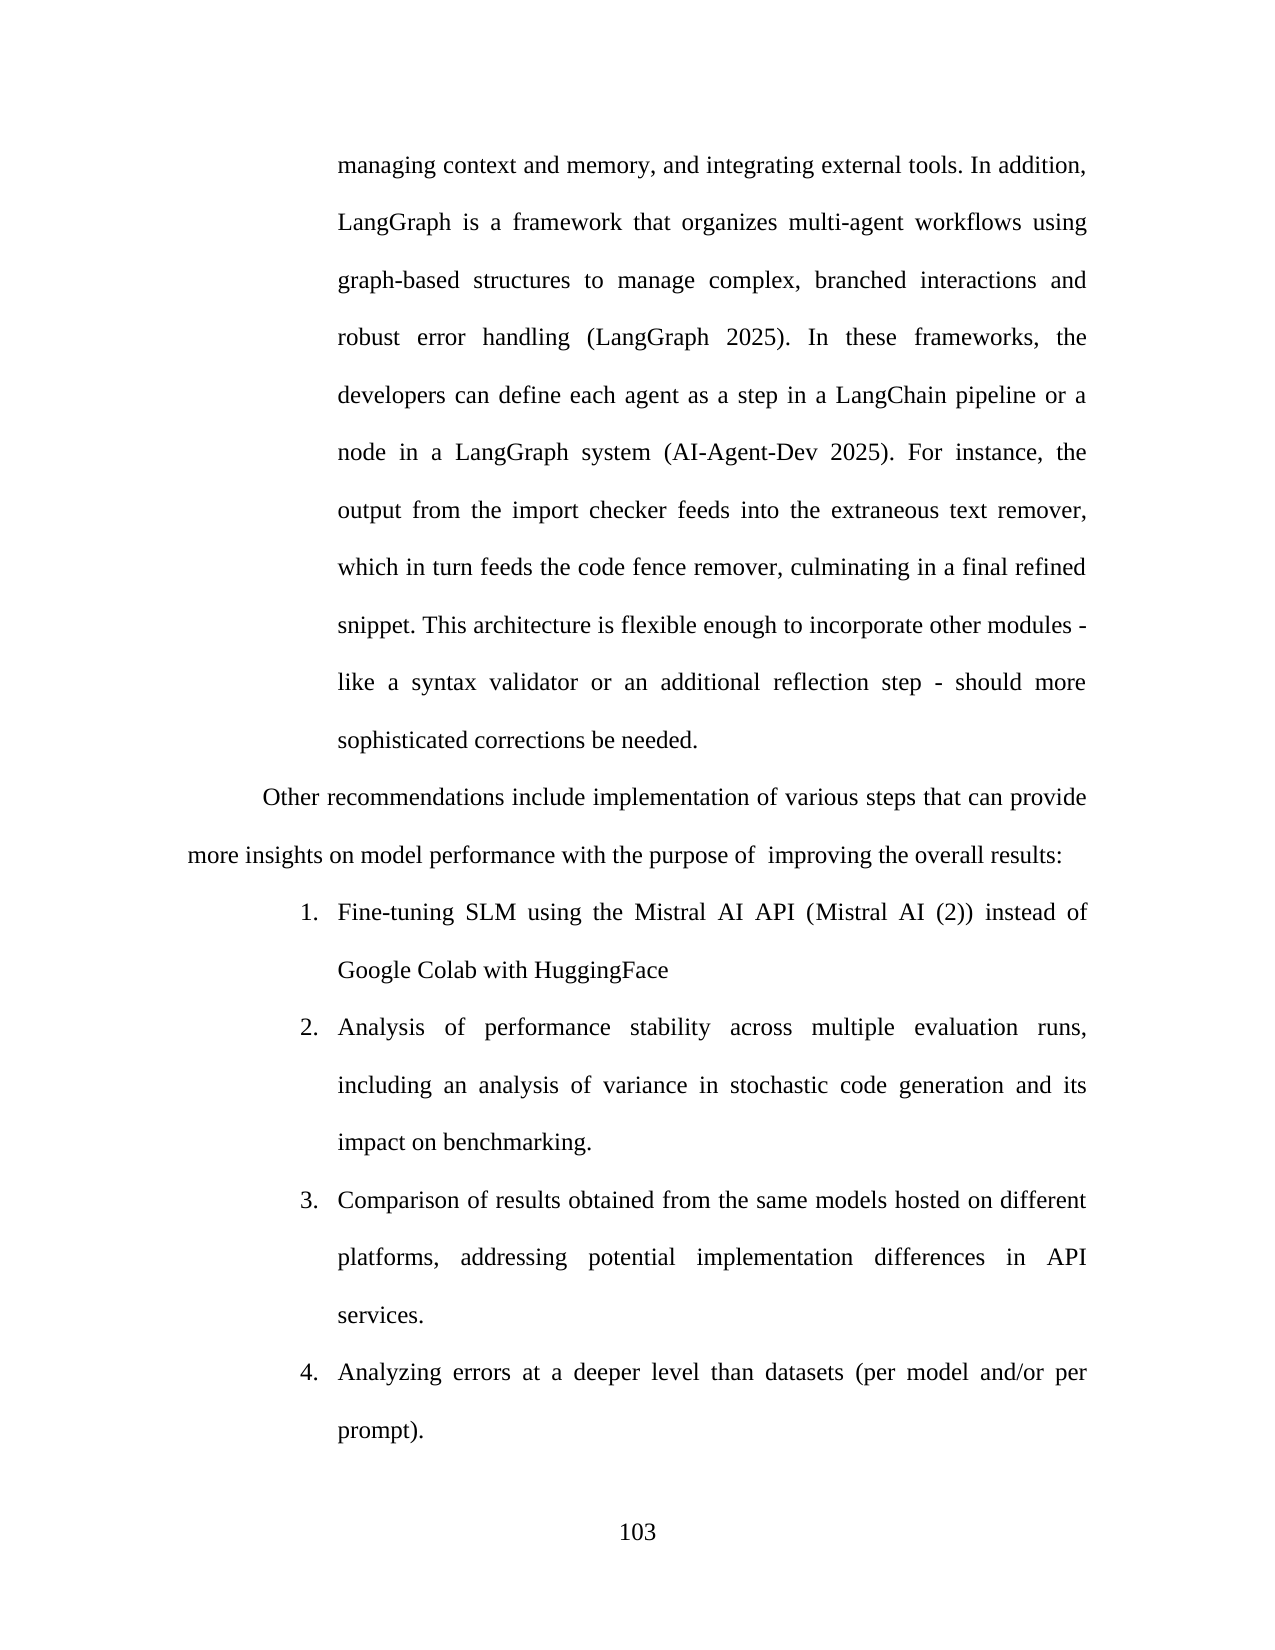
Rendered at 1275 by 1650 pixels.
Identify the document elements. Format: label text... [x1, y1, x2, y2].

list Analysis of performance stability across multiple evaluation runs, including an analysis of variance in stochastic code generation and its impact on benchmarking. [300, 1012, 1087, 1156]
list Comparison of results obtained from the same models hosted on different platforms, addressing potential implementation differences in API services. [300, 1185, 1087, 1329]
list Fine-tuning SLM using the Mistral AI API (Mistral AI (2)) instead of Google Colab with HuggingFace [300, 897, 1087, 984]
list Analyzing errors at a deeper level than datasets (per model and/or per prompt). [300, 1357, 1087, 1444]
text Other recommendations include implementation of various steps that can provide more insights on model performance with the purpose of improving the overall results: [187, 782, 1087, 869]
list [300, 150, 1087, 754]
